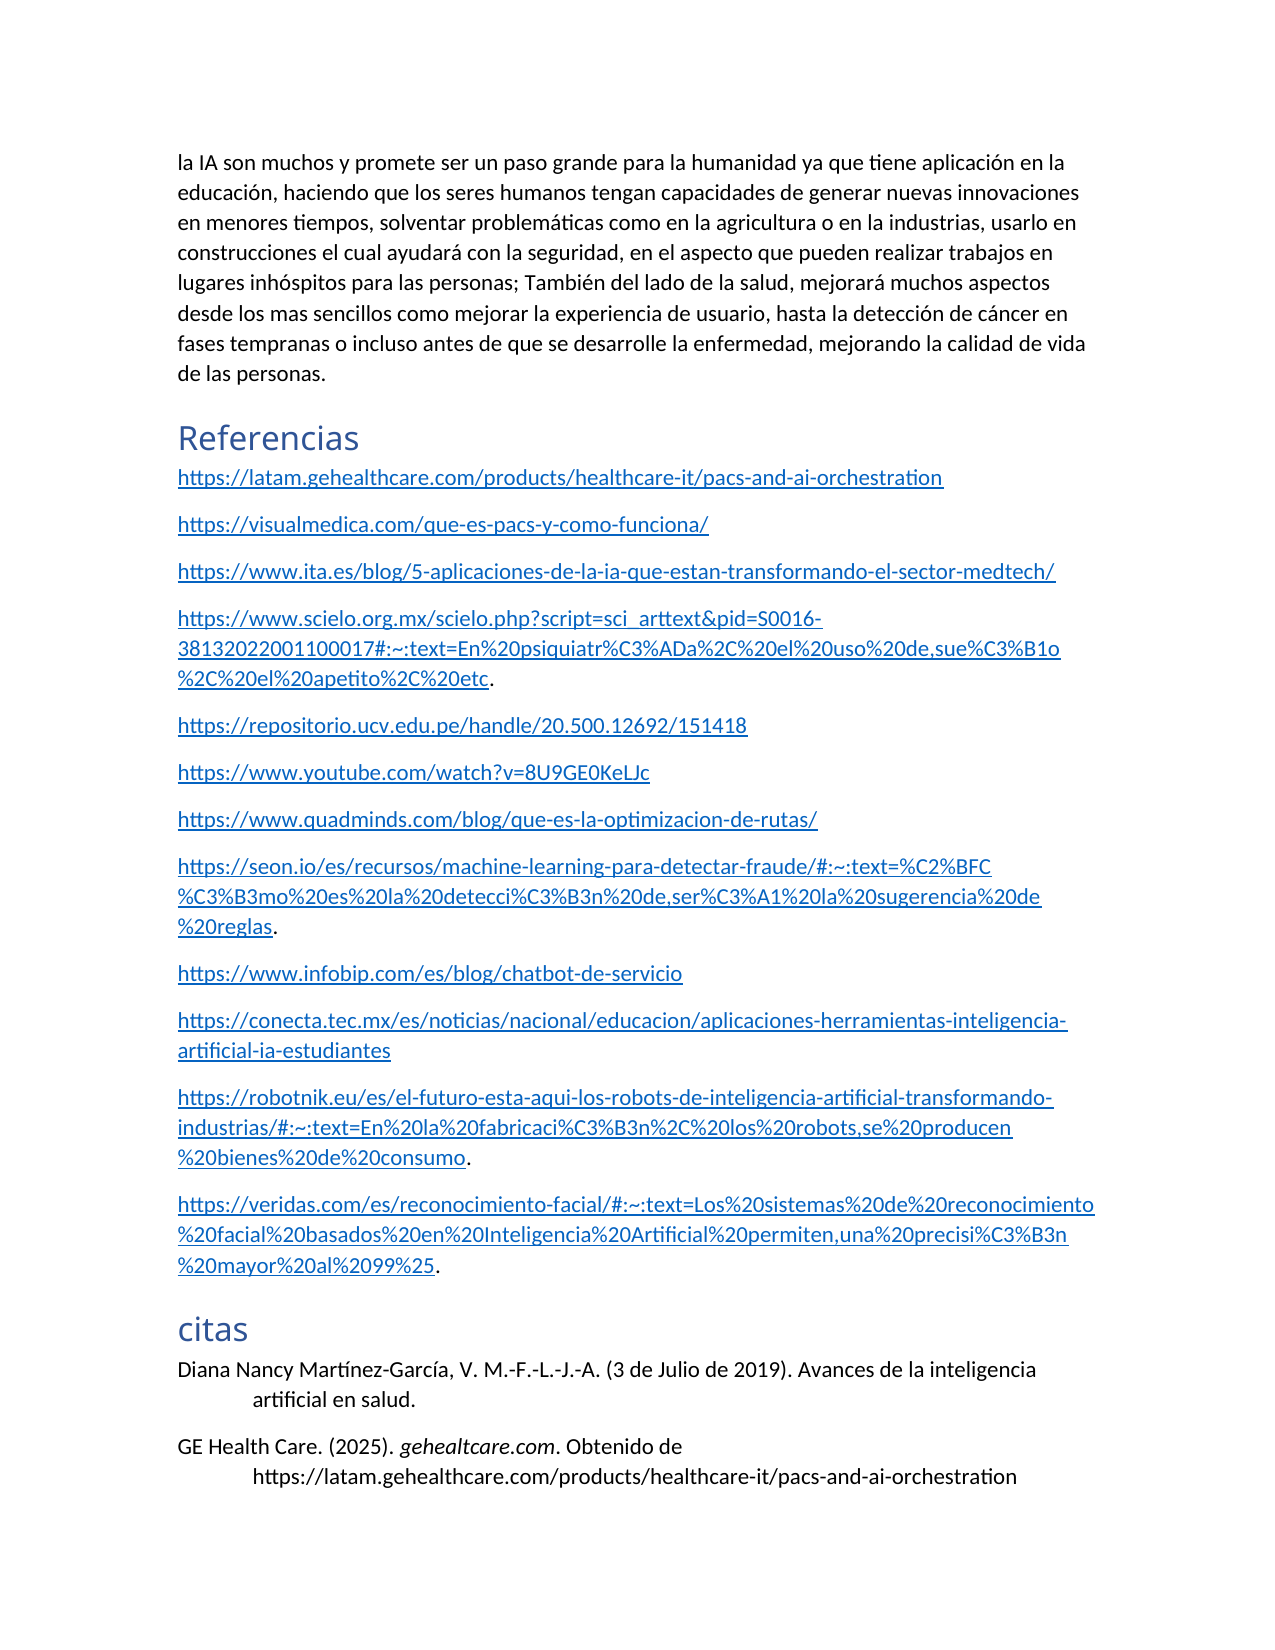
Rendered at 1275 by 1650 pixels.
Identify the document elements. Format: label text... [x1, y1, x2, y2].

text https://visualmedica.com/que-es-pacs-y-como-funciona/ [177, 510, 1098, 538]
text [177, 148, 1098, 387]
text https://repositorio.ucv.edu.pe/handle/20.500.12692/151418 [177, 711, 1098, 739]
text https://www.scielo.org.mx/scielo.php?script=sci_arttext&pid=S0016-38132022001100017#:~:text=En%20psiquiatr%C3%ADa%2C%20el%20uso%20de,sue%C3%B1o%2C%20el%20apetito%2C%20etc. [177, 604, 1098, 692]
subtitle Referencias [177, 414, 1098, 460]
text https://veridas.com/es/reconocimiento-facial/#:~:text=Los%20sistemas%20de%20reconocimiento%20facial%20basados%20en%20Inteligencia%20Artificial%20permiten,una%20precisi%C3%B3n%20mayor%20al%2099%25. [177, 1190, 1098, 1279]
text https://latam.gehealthcare.com/products/healthcare-it/pacs-and-ai-orchestration [177, 463, 1098, 491]
text https://conecta.tec.mx/es/noticias/nacional/educacion/aplicaciones-herramientas-inteligencia-artificial-ia-estudiantes [177, 1006, 1098, 1064]
text https://seon.io/es/recursos/machine-learning-para-detectar-fraude/#:~:text=%C2%BFC%C3%B3mo%20es%20la%20detecci%C3%B3n%20de,ser%C3%A1%20la%20sugerencia%20de%20reglas. [177, 852, 1098, 940]
text https://www.ita.es/blog/5-aplicaciones-de-la-ia-que-estan-transformando-el-sector-medtech/ [177, 557, 1098, 585]
text https://robotnik.eu/es/el-futuro-esta-aqui-los-robots-de-inteligencia-artificial-transformando-industrias/#:~:text=En%20la%20fabricaci%C3%B3n%2C%20los%20robots,se%20producen%20bienes%20de%20consumo. [177, 1083, 1098, 1171]
text https://www.infobip.com/es/blog/chatbot-de-servicio [177, 959, 1098, 987]
text https://www.quadminds.com/blog/que-es-la-optimizacion-de-rutas/ [177, 805, 1098, 833]
text https://www.youtube.com/watch?v=8U9GE0KeLJc [177, 758, 1098, 786]
